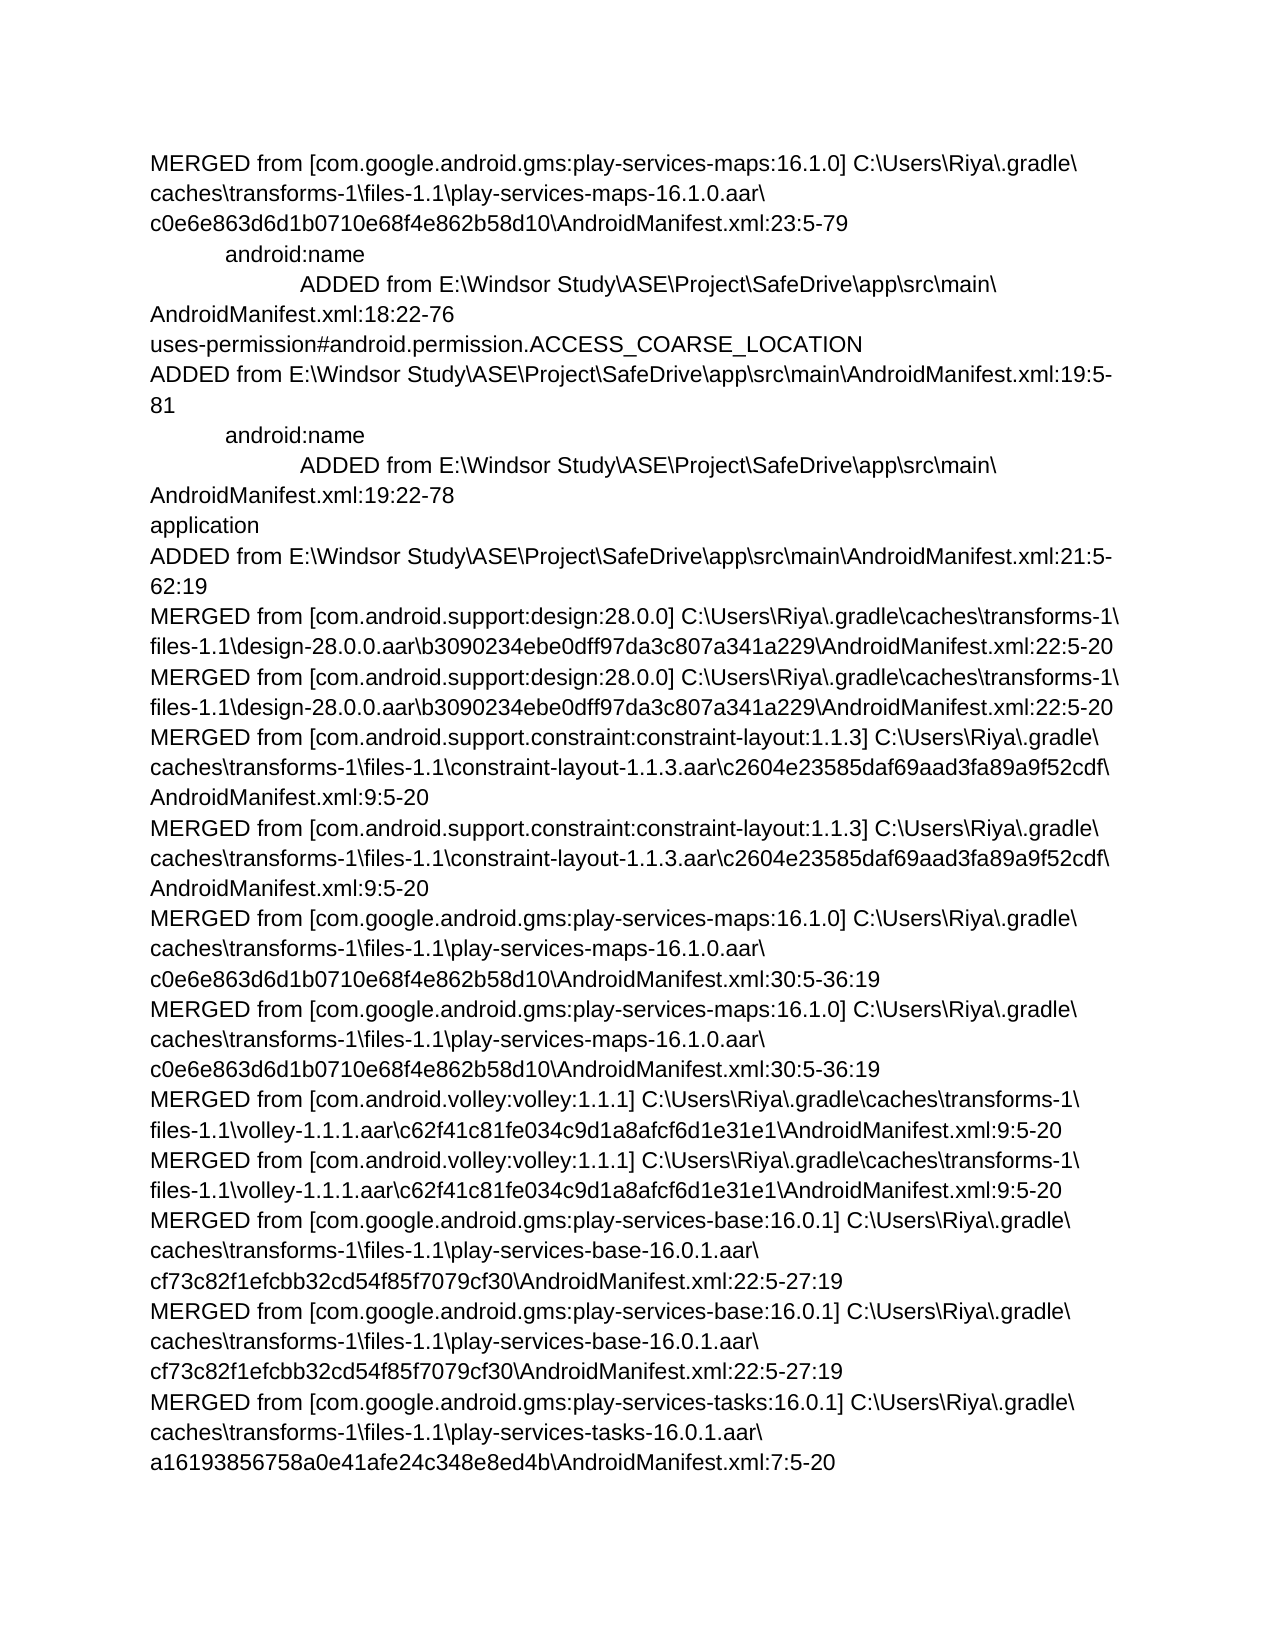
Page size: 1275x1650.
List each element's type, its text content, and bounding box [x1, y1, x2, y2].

text MERGED from [com.android.support:design:28.0.0] C:\Users\Riya\.gradle\caches\transforms-1\files-1.1\design-28.0.0.aar\b3090234ebe0dff97da3c807a341a229\AndroidManifest.xml:22:5-20 [150, 663, 1125, 720]
text ADDED from E:\Windsor Study\ASE\Project\SafeDrive\app\src\main\AndroidManifest.xml:19:22-78 [150, 452, 1125, 509]
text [150, 150, 1125, 237]
text ADDED from E:\Windsor Study\ASE\Project\SafeDrive\app\src\main\AndroidManifest.xml:21:5-62:19 [150, 543, 1125, 599]
text MERGED from [com.google.android.gms:play-services-base:16.0.1] C:\Users\Riya\.gradle\caches\transforms-1\files-1.1\play-services-base-16.0.1.aar\cf73c82f1efcbb32cd54f85f7079cf30\AndroidManifest.xml:22:5-27:19 [150, 1298, 1125, 1385]
text MERGED from [com.google.android.gms:play-services-base:16.0.1] C:\Users\Riya\.gradle\caches\transforms-1\files-1.1\play-services-base-16.0.1.aar\cf73c82f1efcbb32cd54f85f7079cf30\AndroidManifest.xml:22:5-27:19 [150, 1207, 1125, 1294]
text MERGED from [com.android.support.constraint:constraint-layout:1.1.3] C:\Users\Riya\.gradle\caches\transforms-1\files-1.1\constraint-layout-1.1.3.aar\c2604e23585daf69aad3fa89a9f52cdf\AndroidManifest.xml:9:5-20 [150, 814, 1125, 901]
text android:name [150, 422, 1125, 448]
text android:name [150, 241, 1125, 267]
text MERGED from [com.android.volley:volley:1.1.1] C:\Users\Riya\.gradle\caches\transforms-1\files-1.1\volley-1.1.1.aar\c62f41c81fe034c9d1a8afcf6d1e31e1\AndroidManifest.xml:9:5-20 [150, 1147, 1125, 1203]
text ADDED from E:\Windsor Study\ASE\Project\SafeDrive\app\src\main\AndroidManifest.xml:18:22-76 [150, 271, 1125, 327]
text ADDED from E:\Windsor Study\ASE\Project\SafeDrive\app\src\main\AndroidManifest.xml:19:5-81 [150, 361, 1125, 418]
text MERGED from [com.android.support.constraint:constraint-layout:1.1.3] C:\Users\Riya\.gradle\caches\transforms-1\files-1.1\constraint-layout-1.1.3.aar\c2604e23585daf69aad3fa89a9f52cdf\AndroidManifest.xml:9:5-20 [150, 724, 1125, 811]
text application [150, 512, 1125, 539]
text MERGED from [com.google.android.gms:play-services-maps:16.1.0] C:\Users\Riya\.gradle\caches\transforms-1\files-1.1\play-services-maps-16.1.0.aar\c0e6e863d6d1b0710e68f4e862b58d10\AndroidManifest.xml:30:5-36:19 [150, 905, 1125, 992]
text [150, 1388, 1125, 1475]
text MERGED from [com.google.android.gms:play-services-maps:16.1.0] C:\Users\Riya\.gradle\caches\transforms-1\files-1.1\play-services-maps-16.1.0.aar\c0e6e863d6d1b0710e68f4e862b58d10\AndroidManifest.xml:30:5-36:19 [150, 996, 1125, 1083]
text MERGED from [com.android.volley:volley:1.1.1] C:\Users\Riya\.gradle\caches\transforms-1\files-1.1\volley-1.1.1.aar\c62f41c81fe034c9d1a8afcf6d1e31e1\AndroidManifest.xml:9:5-20 [150, 1086, 1125, 1143]
text MERGED from [com.android.support:design:28.0.0] C:\Users\Riya\.gradle\caches\transforms-1\files-1.1\design-28.0.0.aar\b3090234ebe0dff97da3c807a341a229\AndroidManifest.xml:22:5-20 [150, 603, 1125, 660]
text uses-permission#android.permission.ACCESS_COARSE_LOCATION [150, 331, 1125, 358]
